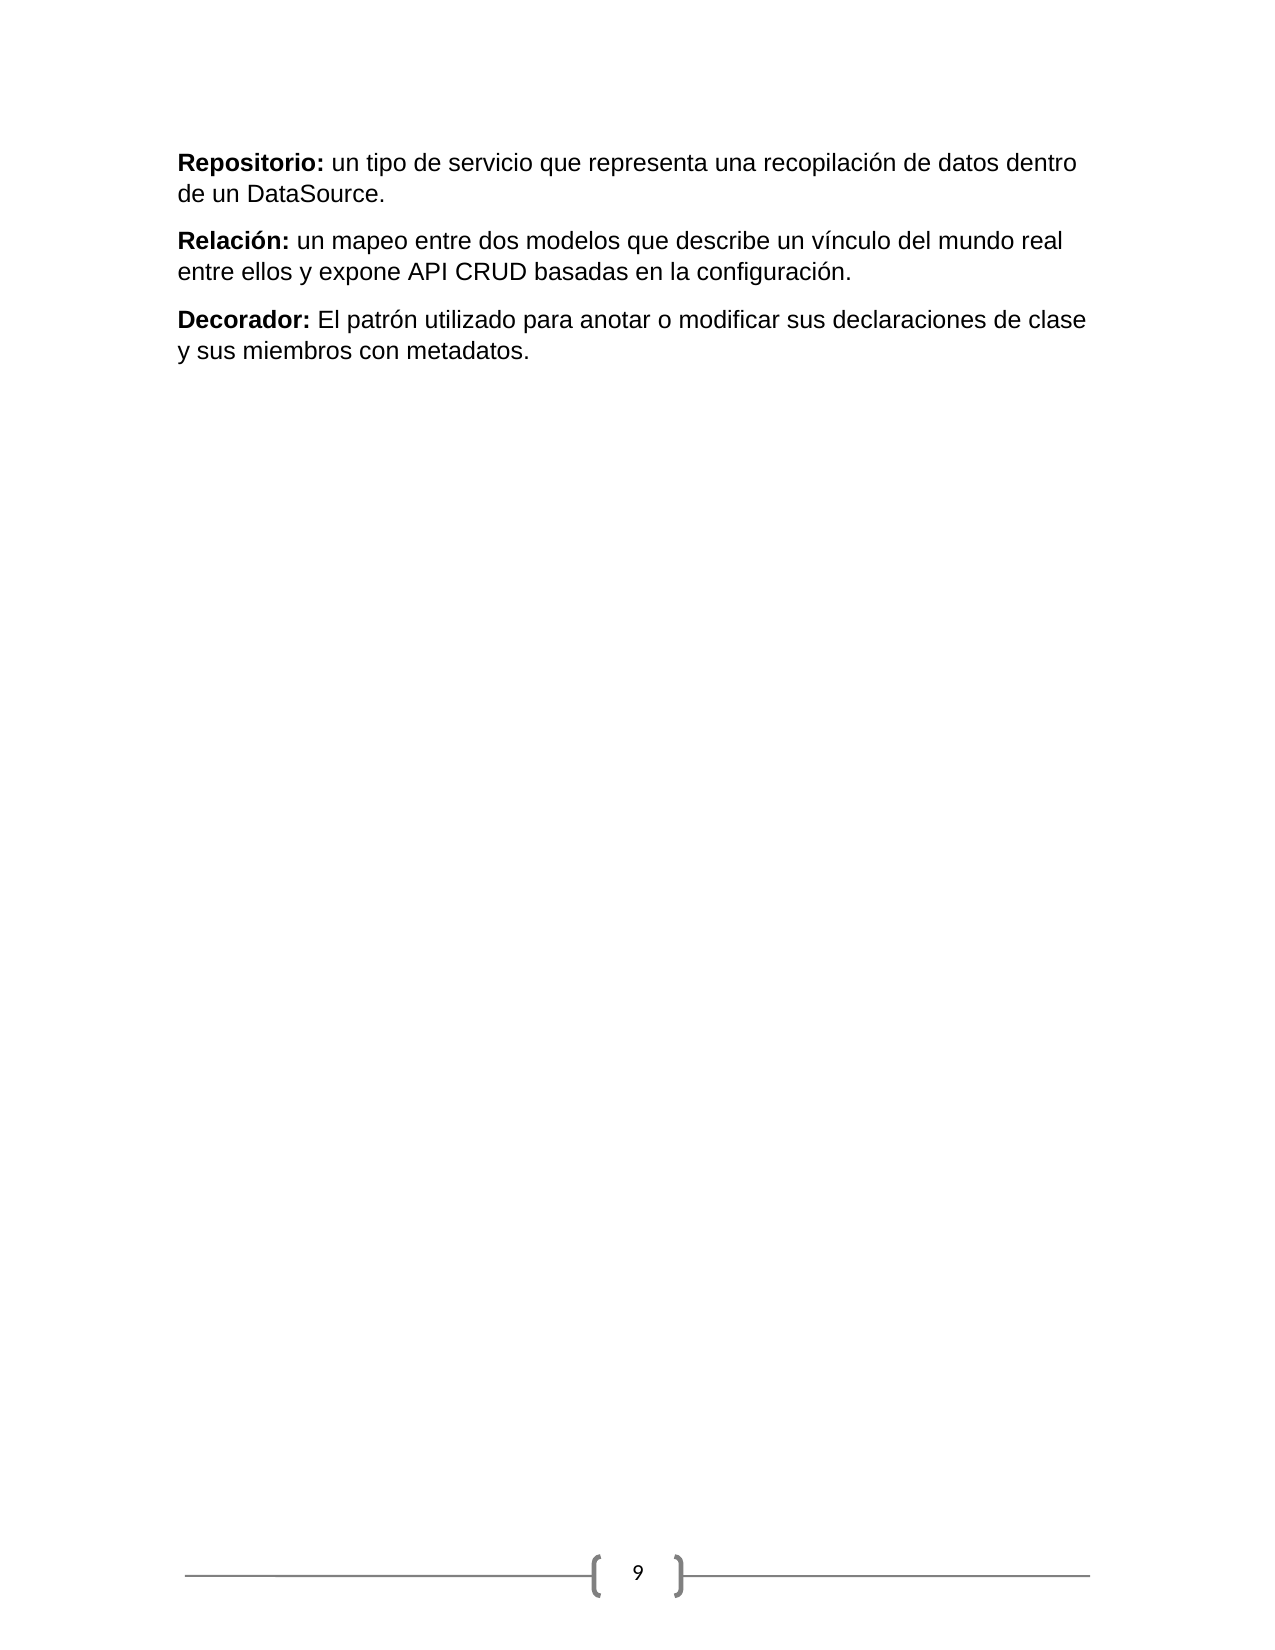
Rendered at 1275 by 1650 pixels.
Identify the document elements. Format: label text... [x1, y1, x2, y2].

text Repositorio: un tipo de servicio que representa una recopilación de datos dentro de un DataSource. [177, 148, 1098, 207]
text Relación: un mapeo entre dos modelos que describe un vínculo del mundo real entre ellos y expone API CRUD basadas en la configuración. [177, 226, 1098, 286]
text Decorador: El patrón utilizado para anotar o modificar sus declaraciones de clase y sus miembros con metadatos. [177, 305, 1098, 365]
